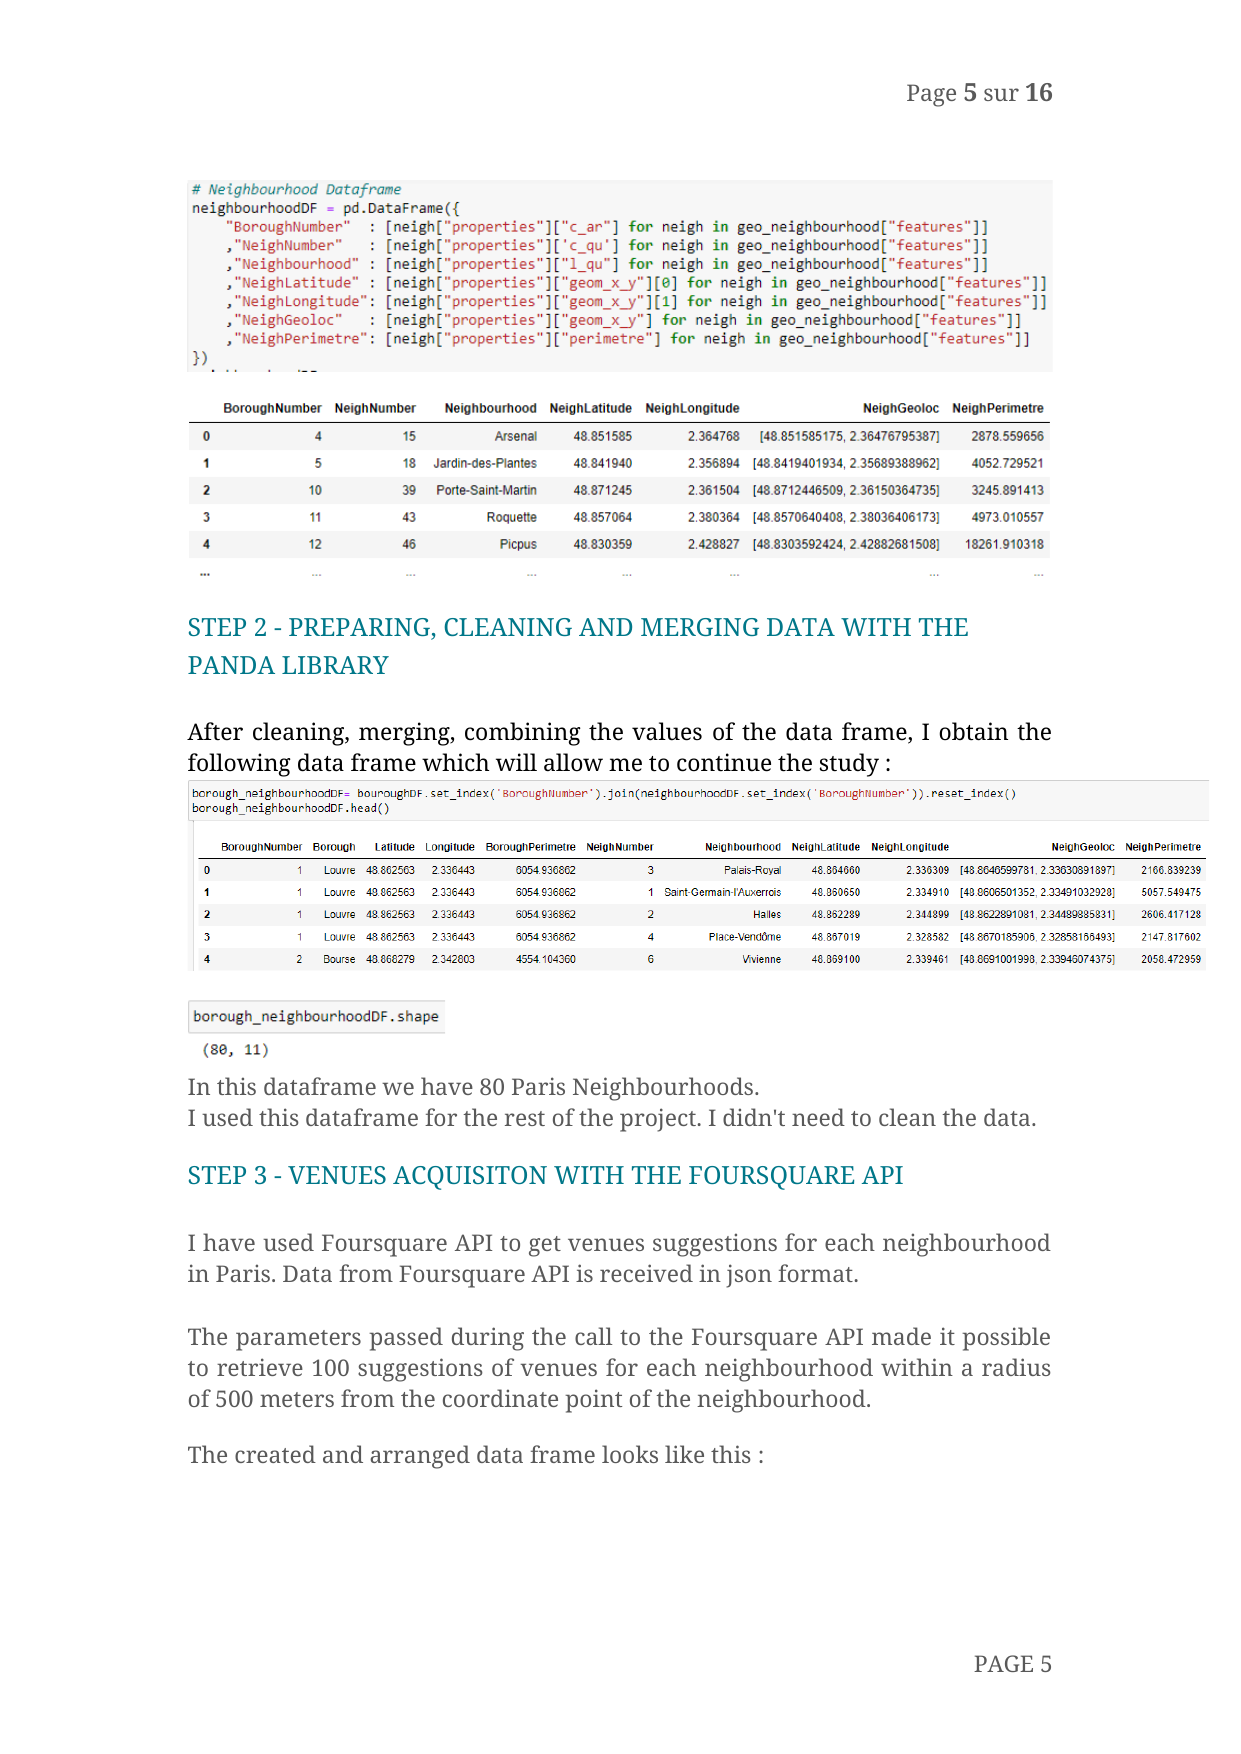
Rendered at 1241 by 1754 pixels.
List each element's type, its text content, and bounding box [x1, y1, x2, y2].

picture [187, 396, 1053, 585]
text In this dataframe we have 80 Paris Neighbourhoods. [187, 1071, 1053, 1102]
subtitle Step 2 - Preparing, Cleaning and Merging Data with the PANDA library [187, 610, 1053, 681]
text The parameters passed during the call to the Foursquare API made it possible to retrieve 100 suggestions of venues for each neighbourhood within a radius of 500 meters from the coordinate point of the neighbourhood. [187, 1320, 1053, 1414]
picture [187, 778, 1210, 971]
picture [187, 180, 1053, 372]
text I used this dataframe for the rest of the project. I didn't need to clean the data. [187, 1102, 1053, 1133]
text The created and arranged data frame looks like this : [187, 1414, 1053, 1470]
subtitle Step 3 - Venues Acquisiton with the Foursquare API [187, 1158, 1053, 1192]
text After cleaning, merging, combining the values ​​of the data frame, I obtain the following data frame which will allow me to continue the study : [187, 716, 1053, 778]
text I have used Foursquare API to get venues suggestions for each neighbourhood in Paris. Data from Foursquare API is received in json format. [187, 1227, 1053, 1289]
picture [187, 996, 445, 1071]
